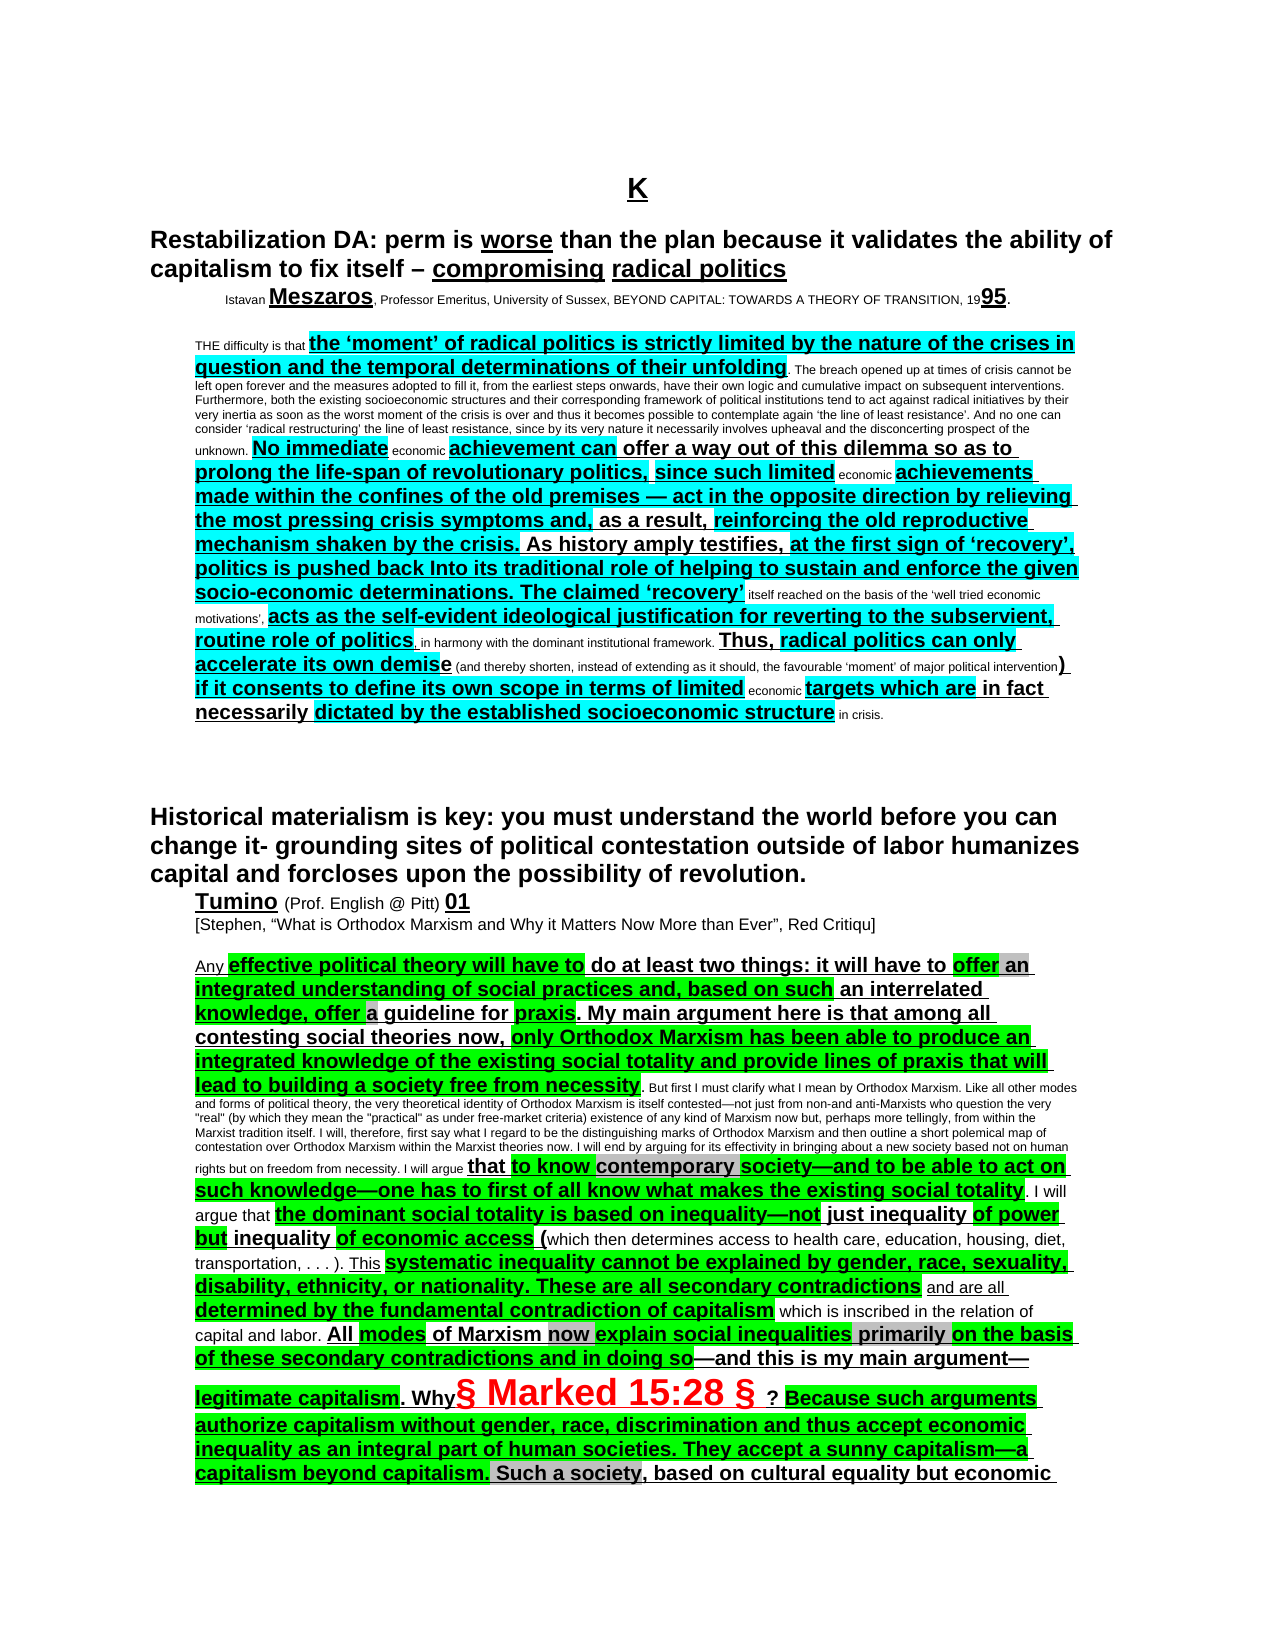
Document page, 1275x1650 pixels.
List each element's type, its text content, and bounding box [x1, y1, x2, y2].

text THE difficulty is that the ‘moment’ of radical politics is strictly limited by the nature of the crises in question and the temporal determinations of their unfolding. The breach opened up at times of crisis cannot be left open forever and the measures adopted to fill it, from the earliest steps onwards, have their own logic and cumulative impact on subsequent interventions. Furthermore, both the existing socioeconomic structures and their corresponding framework of political institutions tend to act against radical initiatives by their very inertia as soon as the worst moment of the crisis is over and thus it becomes possible to contemplate again ‘the line of least resistance’. And no one can consider ‘radical restructuring’ the line of least resistance, since by its very nature it necessarily involves upheaval and the disconcerting prospect of the unknown. No immediate economic achievement can offer a way out of this dilemma so as to prolong the life-span of revolutionary politics, since such limited economic achievements made within the confines of the old premises — act in the opposite direction by relieving the most pressing crisis symptoms and, as a result, reinforcing the old reproductive mechanism shaken by the crisis. As history amply testifies, at the first sign of ‘recovery’, politics is pushed back Into its traditional role of helping to sustain and enforce the given socio-economic determinations. The claimed ‘recovery’ itself reached on the basis of the ‘well tried economic motivations’, acts as the self-evident ideological justification for reverting to the subservient, routine role of politics, in harmony with the dominant institutional framework. Thus, radical politics can only accelerate its own demise (and thereby shorten, instead of extending as it should, the favourable ‘moment’ of major political intervention) if it consents to define its own scope in terms of limited economic targets which are in fact necessarily dictated by the established socioeconomic structure in crisis. [195, 331, 1080, 723]
text [Stephen, “What is Orthodox Marxism and Why it Matters Now More than Ever”, Red Critiqu] [195, 914, 1080, 934]
subtitle Historical materialism is key: you must understand the world before you can change it- grounding sites of political contestation outside of labor humanizes capital and forcloses upon the possibility of revolution. [150, 802, 1125, 888]
subtitle K [150, 171, 1125, 204]
subtitle Restabilization DA: perm is worse than the plan because it validates the ability of capitalism to fix itself – compromising radical politics [150, 225, 1125, 283]
text Tumino (Prof. English @ Pitt) 01 [195, 888, 1080, 914]
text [195, 953, 1080, 1485]
text Istavan Meszaros, Professor Emeritus, University of Sussex, BEYOND CAPITAL: TOWARDS A THEORY OF TRANSITION, 1995. [225, 283, 1080, 309]
